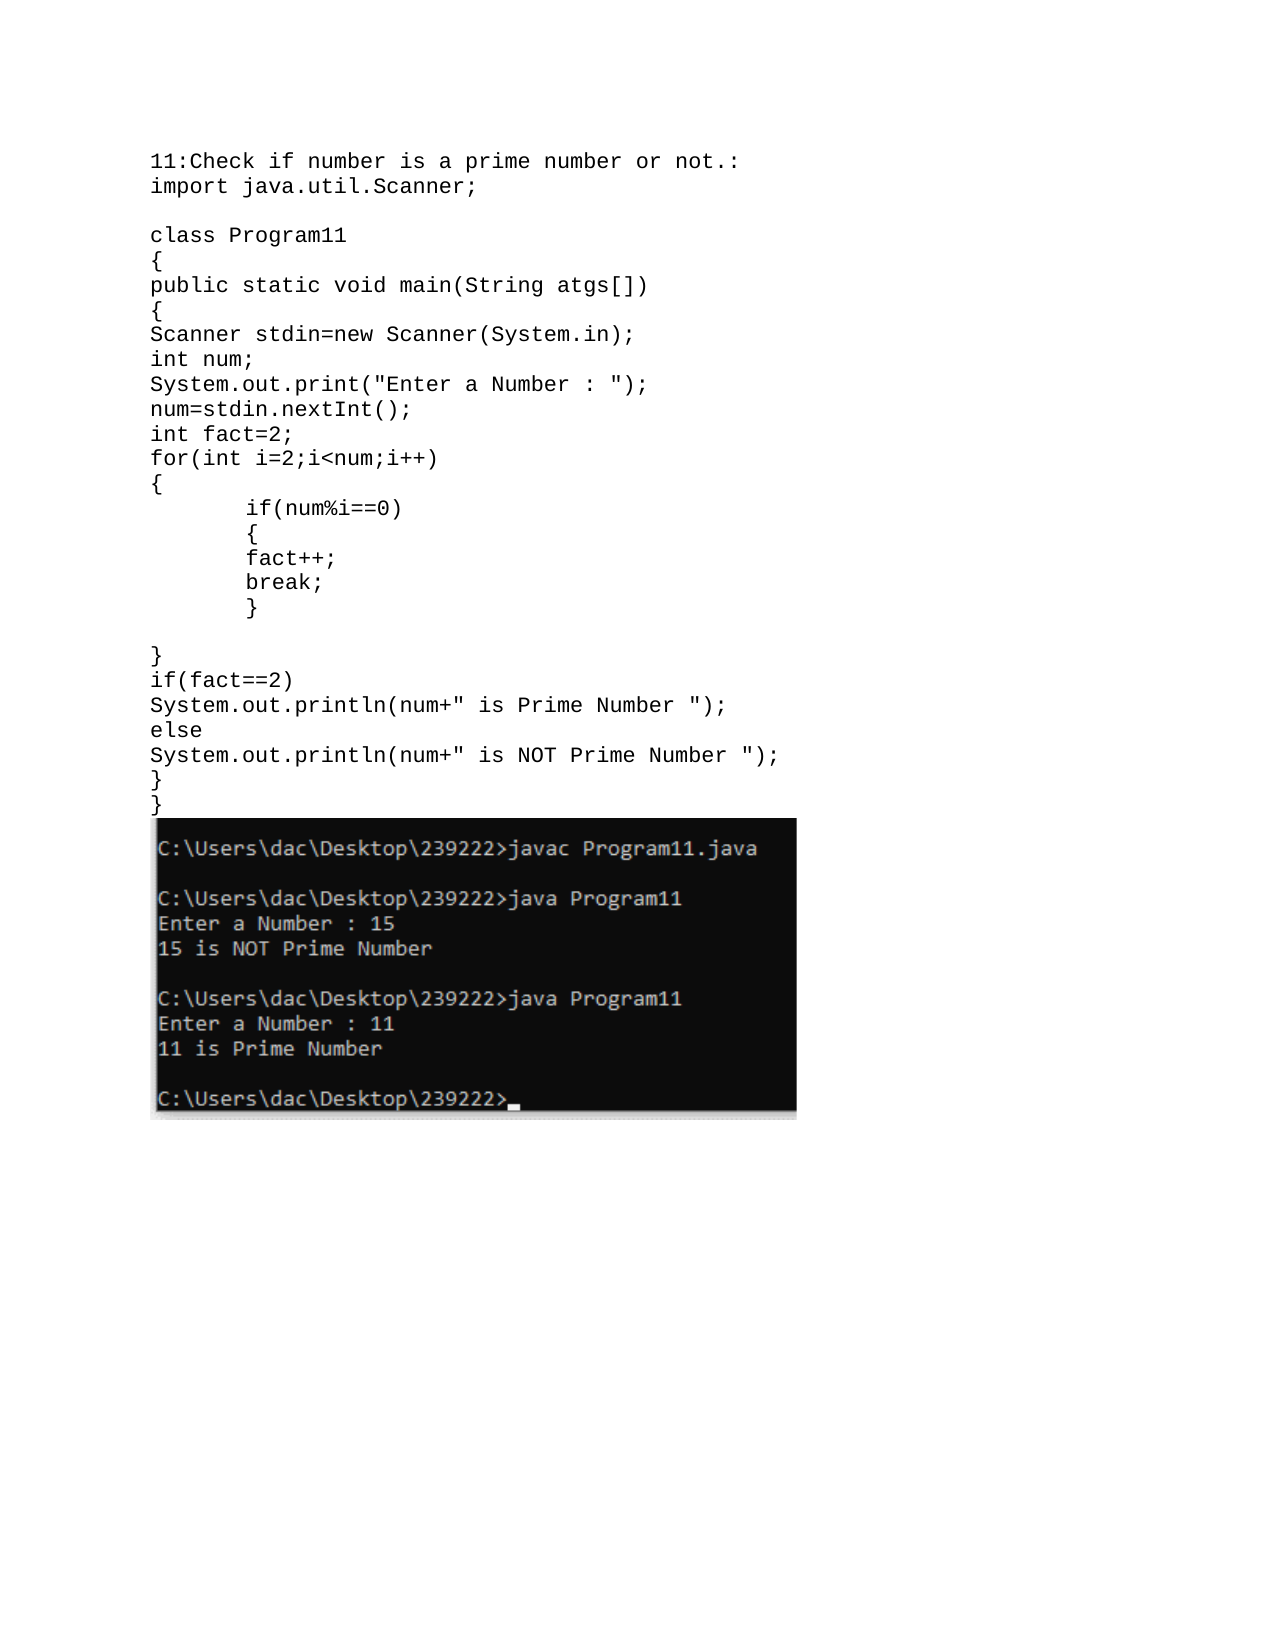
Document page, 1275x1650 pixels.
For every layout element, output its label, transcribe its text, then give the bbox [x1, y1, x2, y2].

text { [150, 522, 1125, 547]
text System.out.print("Enter a Number : "); [150, 373, 1125, 398]
text System.out.println(num+" is Prime Number "); [150, 694, 1125, 719]
text if(fact==2) [150, 669, 1125, 694]
text for(int i=2;i<num;i++) [150, 447, 1125, 472]
text { [150, 249, 1125, 274]
text Scanner stdin=new Scanner(System.in); [150, 323, 1125, 348]
text int fact=2; [150, 423, 1125, 447]
text import java.util.Scanner; [150, 175, 1125, 199]
text } [150, 793, 1125, 818]
text num=stdin.nextInt(); [150, 398, 1125, 423]
text } [150, 645, 1125, 669]
text } [150, 769, 1125, 793]
text break; [150, 571, 1125, 596]
text { [150, 299, 1125, 323]
text System.out.println(num+" is NOT Prime Number "); [150, 744, 1125, 769]
text if(num%i==0) [150, 497, 1125, 522]
text fact++; [150, 547, 1125, 571]
text class Program11 [150, 224, 1125, 249]
text int num; [150, 348, 1125, 373]
text 11:Check if number is a prime number or not.: [150, 150, 1125, 175]
text public static void main(String atgs[]) [150, 274, 1125, 299]
text else [150, 719, 1125, 744]
picture [150, 818, 797, 1120]
text } [150, 596, 1125, 621]
text { [150, 472, 1125, 497]
